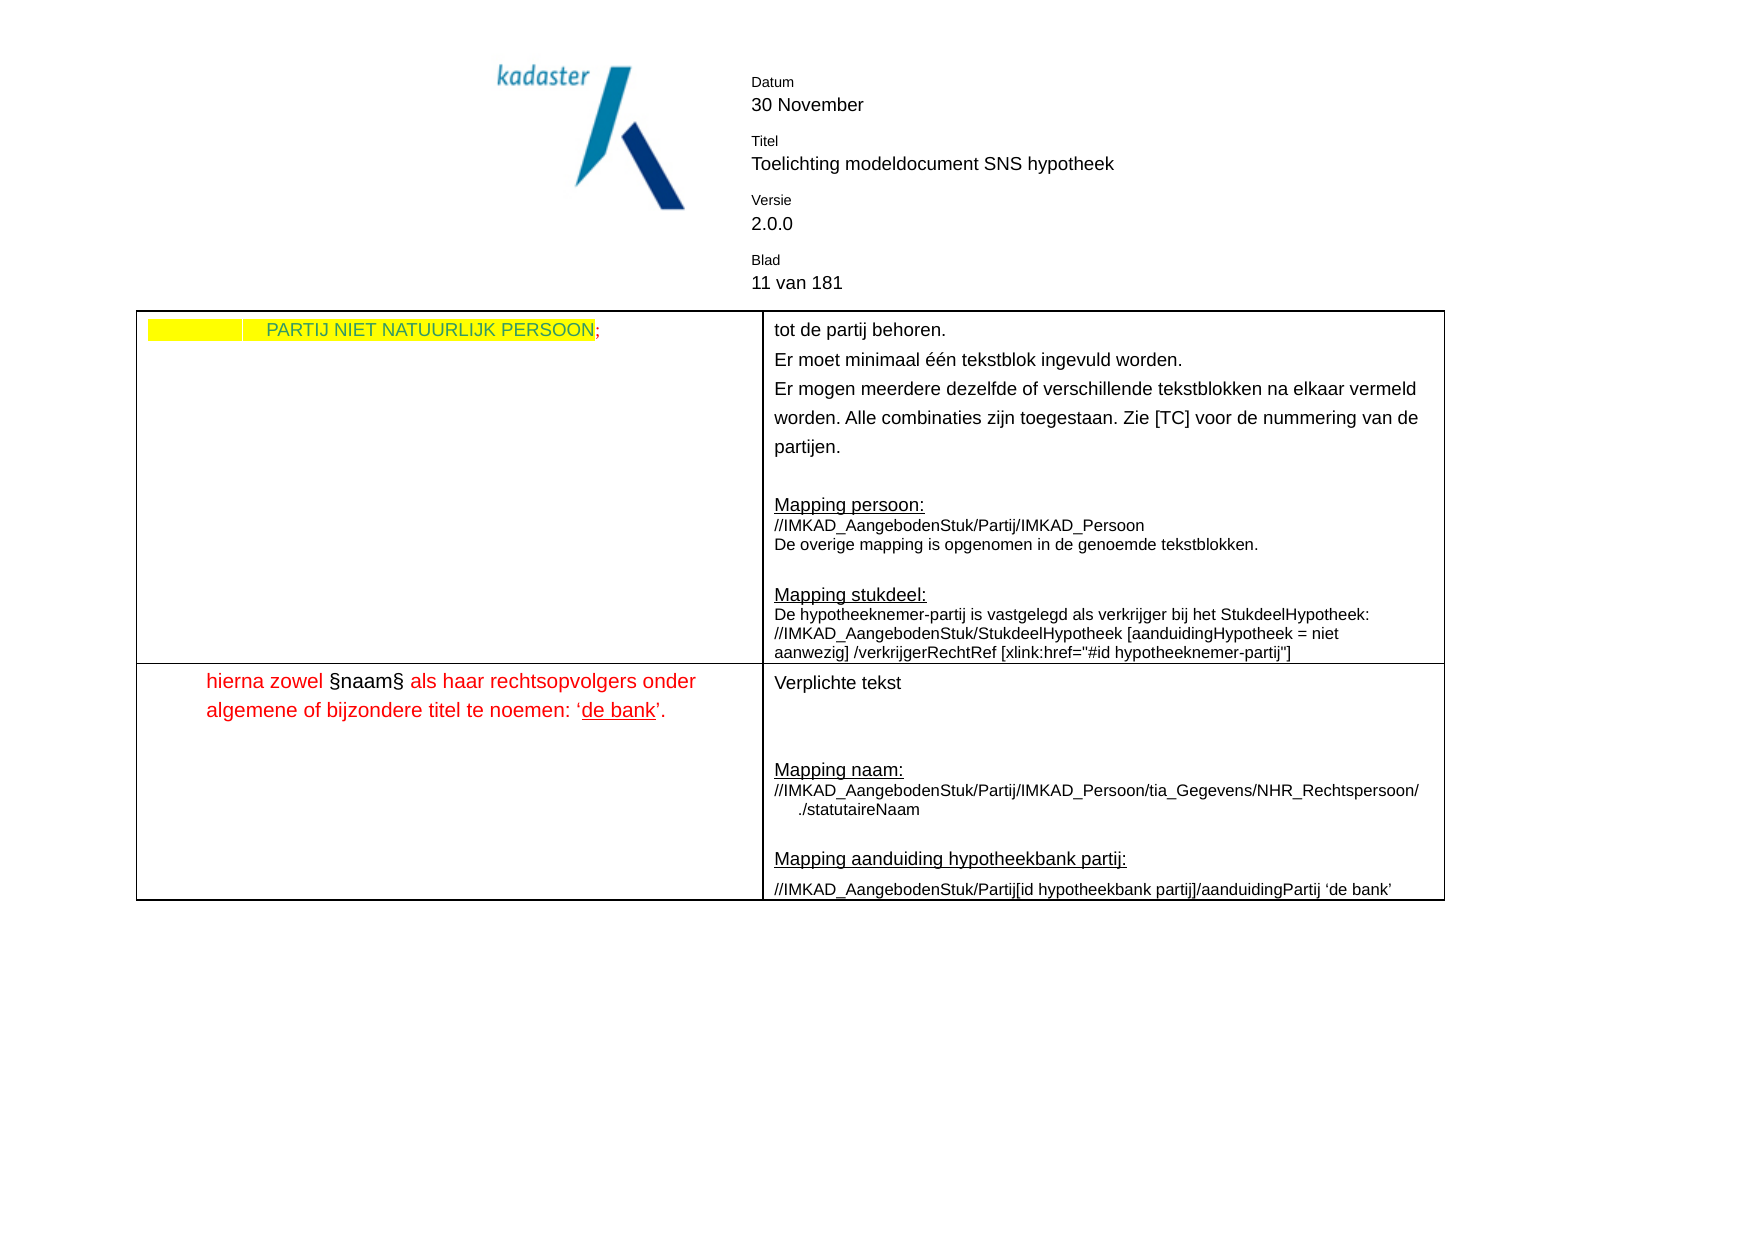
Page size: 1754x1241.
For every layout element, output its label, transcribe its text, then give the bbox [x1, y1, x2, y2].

table_cell hierna zowel §naam§ als haar rechtsopvolgers onder algemene of bijzondere titel te noemen: ‘de bank’. [137, 664, 762, 899]
picture [480, 42, 699, 226]
table_cell a. TEKSTBLOK PARTIJ NATUURLIJK PERSOON / TEKSTBLOK PARTIJ NIET NATUURLIJK PERSOON; [137, 312, 762, 662]
table_cell Verplichte tekst Mapping naam: //IMKAD_AangebodenStuk/Partij/IMKAD_Persoon/tia_Gegevens/NHR_Rechtspersoon/ ./statutaireNaam Mapping aanduiding hypotheekbank partij: //IMKAD_AangebodenStuk/Partij[id hypotheekbank partij]/aanduidingPartij ‘de bank’ [764, 664, 1444, 899]
